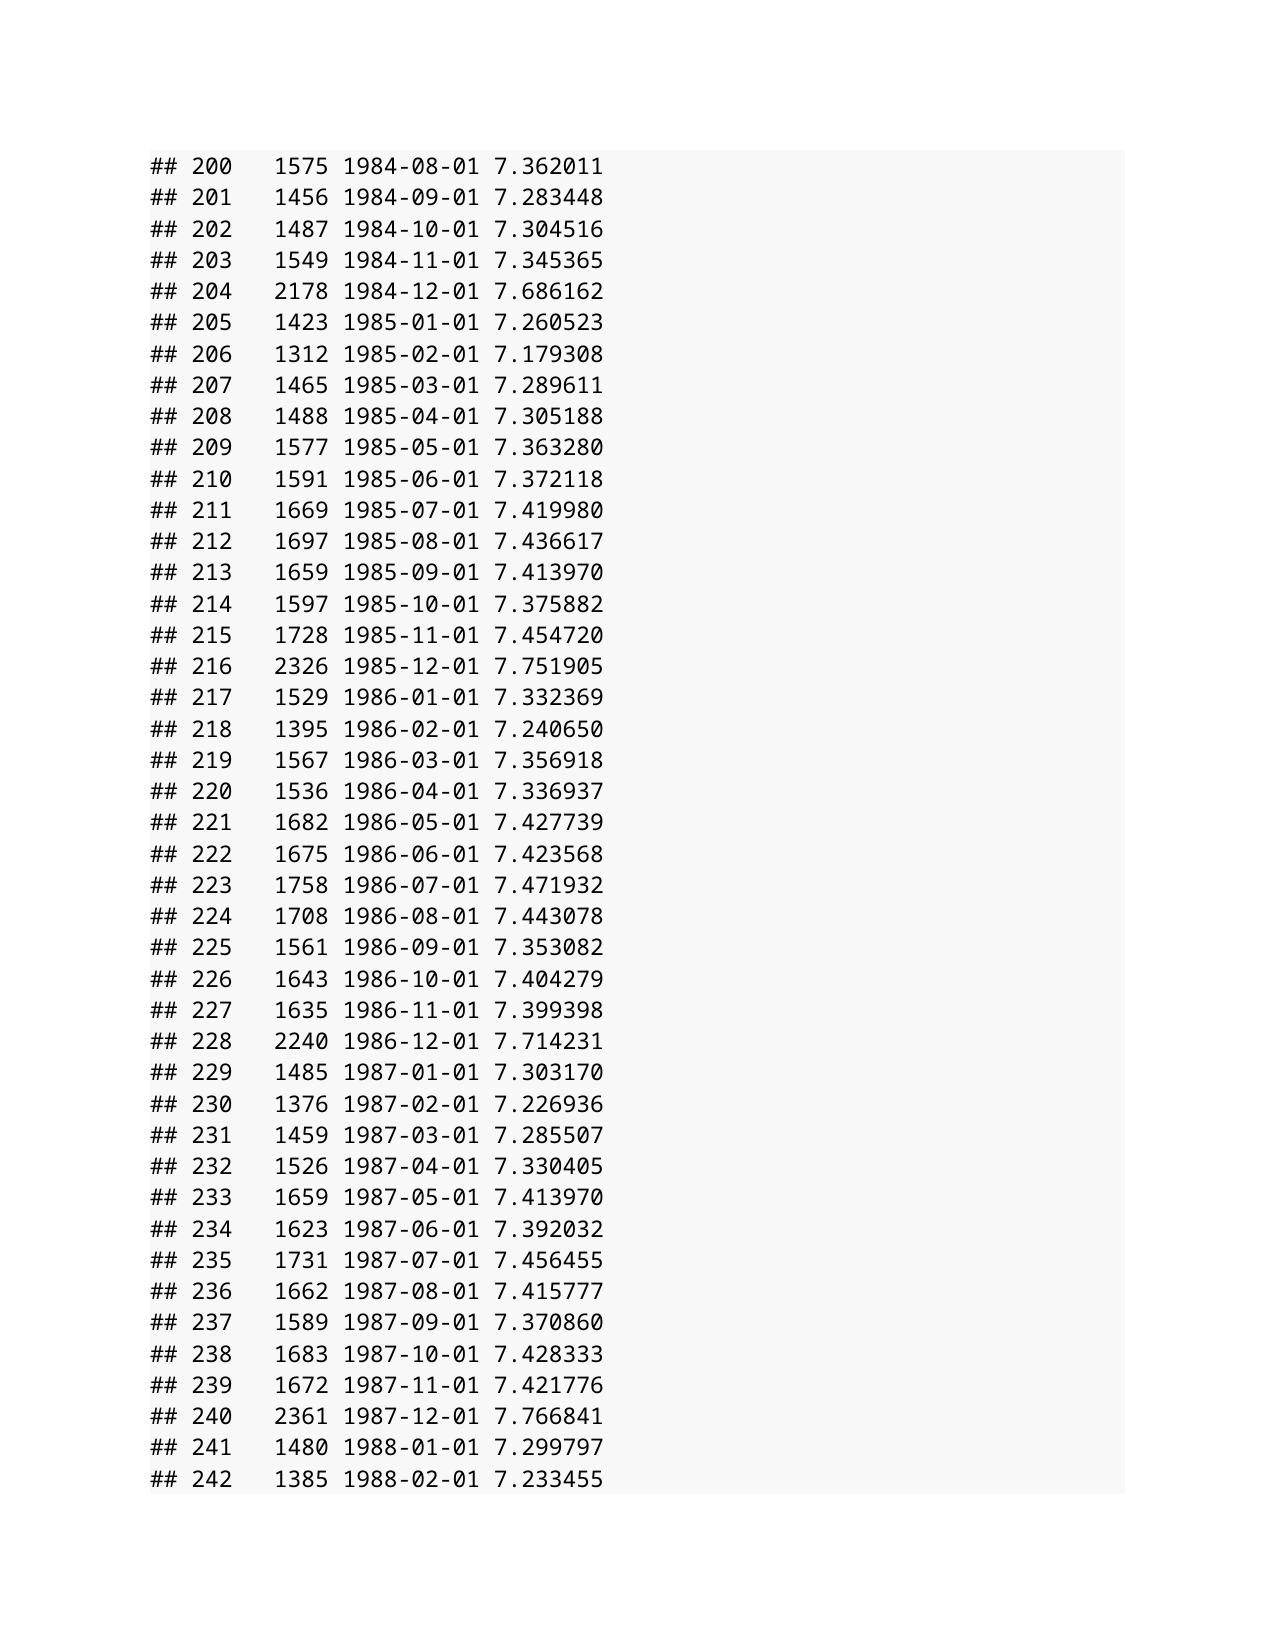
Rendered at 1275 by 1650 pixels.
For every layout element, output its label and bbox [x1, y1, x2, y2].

text [150, 150, 1125, 1494]
